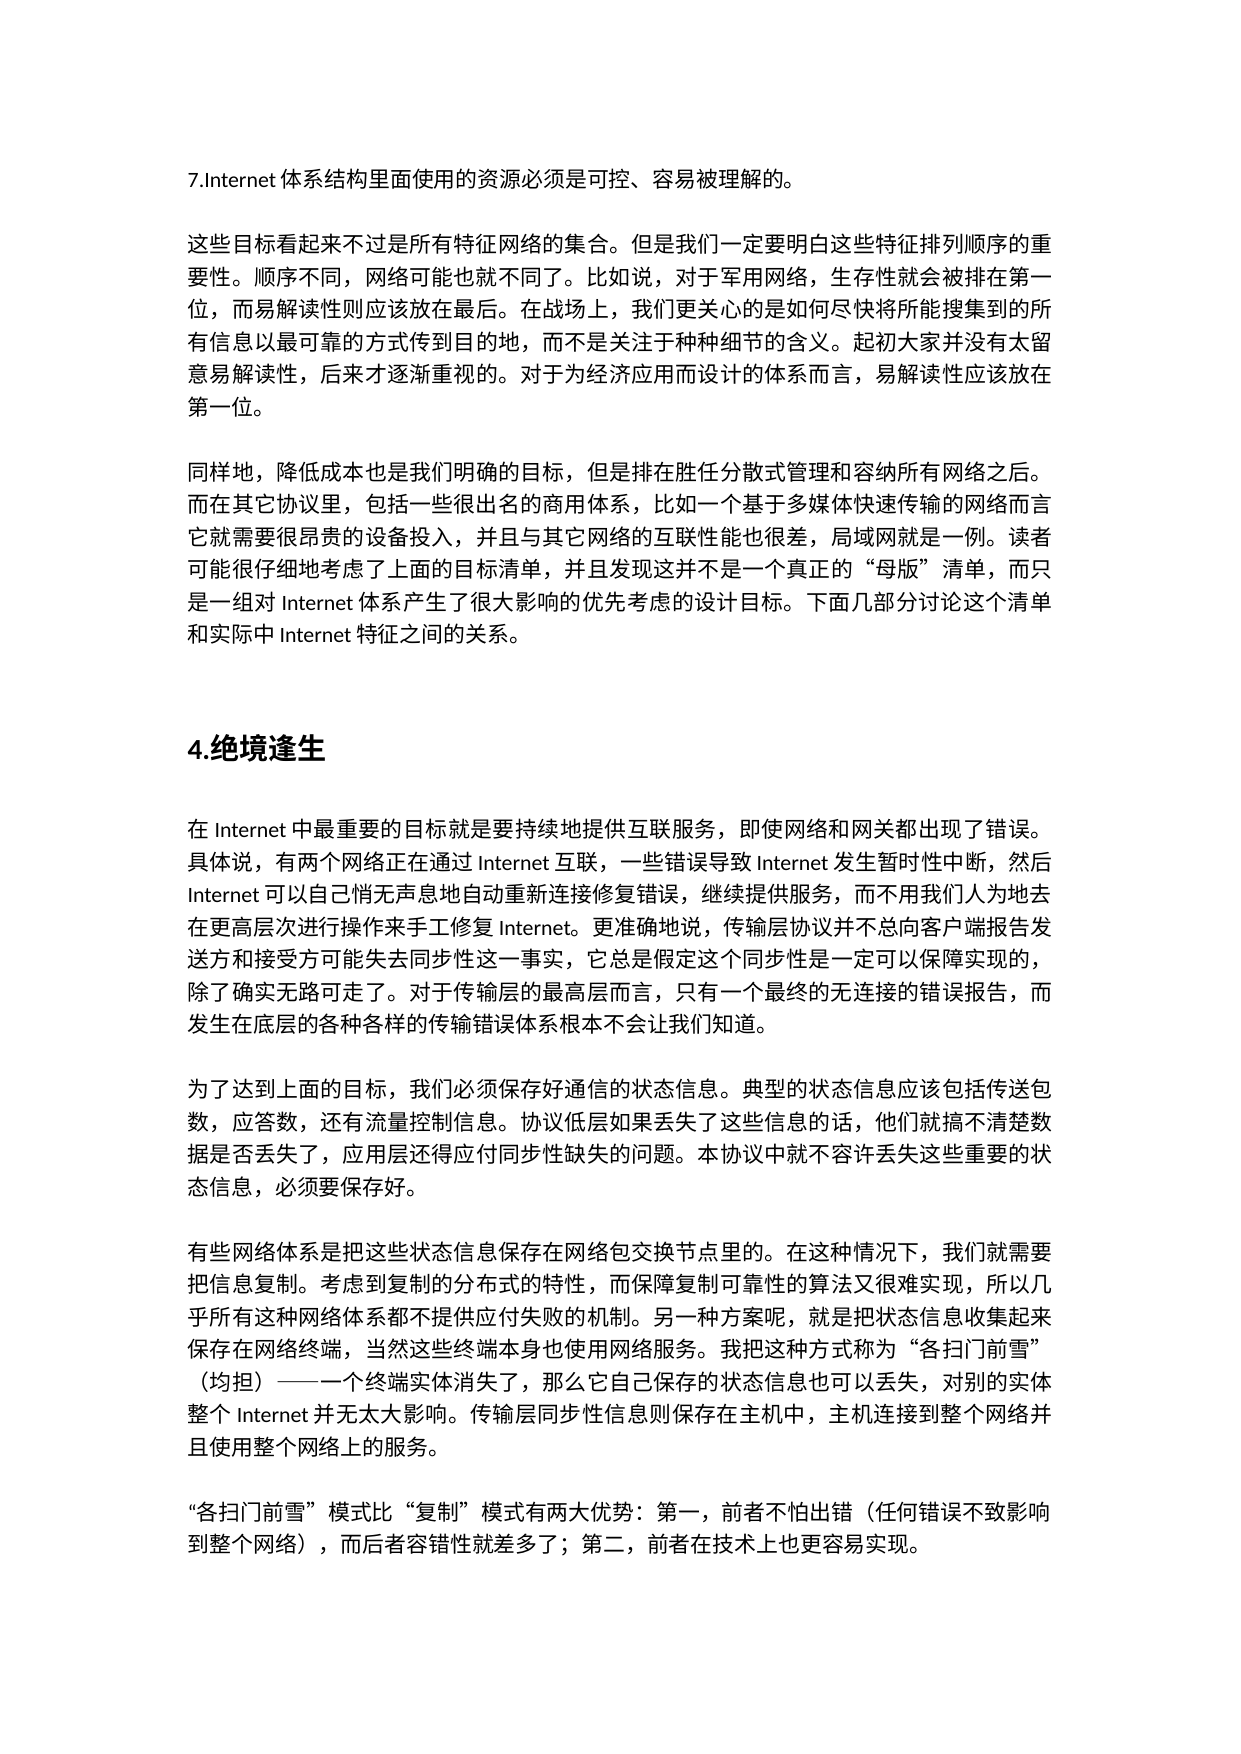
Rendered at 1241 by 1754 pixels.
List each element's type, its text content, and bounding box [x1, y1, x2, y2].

text 这些目标看起来不过是所有特征网络的集合。但是我们一定要明白这些特征排列顺序的重要性。顺序不同，网络可能也就不同了。比如说，对于军用网络，生存性就会被排在第一位，而易解读性则应该放在最后。在战场上，我们更关心的是如何尽快将所能搜集到的所有信息以最可靠的方式传到目的地，而不是关注于种种细节的含义。起初大家并没有太留意易解读性，后来才逐渐重视的。对于为经济应用而设计的体系而言，易解读性应该放在第一位。 [187, 227, 1053, 422]
text 有些网络体系是把这些状态信息保存在网络包交换节点里的。在这种情况下，我们就需要把信息复制。考虑到复制的分布式的特性，而保障复制可靠性的算法又很难实现，所以几乎所有这种网络体系都不提供应付失败的机制。另一种方案呢，就是把状态信息收集起来保存在网络终端，当然这些终端本身也使用网络服务。我把这种方式称为“各扫门前雪”（均担）——一个终端实体消失了，那么它自己保存的状态信息也可以丢失，对别的实体、整个Internet并无太大影响。传输层同步性信息则保存在主机中，主机连接到整个网络并且使用整个网络上的服务。 [187, 1234, 1053, 1462]
text 为了达到上面的目标，我们必须保存好通信的状态信息。典型的状态信息应该包括传送包数，应答数，还有流量控制信息。协议低层如果丢失了这些信息的话，他们就搞不清楚数据是否丢失了，应用层还得应付同步性缺失的问题。本协议中就不容许丢失这些重要的状态信息，必须要保存好。 [187, 1072, 1053, 1202]
text 在Internet中最重要的目标就是要持续地提供互联服务，即使网络和网关都出现了错误。具体说，有两个网络正在通过Internet互联，一些错误导致Internet发生暂时性中断，然后Internet可以自己悄无声息地自动重新连接修复错误，继续提供服务，而不用我们人为地去在更高层次进行操作来手工修复Internet。更准确地说，传输层协议并不总向客户端报告发送方和接受方可能失去同步性这一事实，它总是假定这个同步性是一定可以保障实现的，除了确实无路可走了。对于传输层的最高层而言，只有一个最终的无连接的错误报告，而发生在底层的各种各样的传输错误体系根本不会让我们知道。 [187, 812, 1053, 1039]
text 4.绝境逢生 [187, 714, 1053, 779]
text “各扫门前雪”模式比“复制”模式有两大优势：第一，前者不怕出错（任何错误不致影响到整个网络），而后者容错性就差多了；第二，前者在技术上也更容易实现。 [187, 1494, 1053, 1559]
text 同样地，降低成本也是我们明确的目标，但是排在胜任分散式管理和容纳所有网络之后。而在其它协议里，包括一些很出名的商用体系，比如一个基于多媒体快速传输的网络而言，它就需要很昂贵的设备投入，并且与其它网络的互联性能也很差，局域网就是一例。读者可能很仔细地考虑了上面的目标清单，并且发现这并不是一个真正的“母版”清单，而只是一组对Internet体系产生了很大影响的优先考虑的设计目标。下面几部分讨论这个清单和实际中Internet特征之间的关系。 [187, 454, 1053, 649]
text 7.Internet体系结构里面使用的资源必须是可控、容易被理解的。 [187, 162, 1053, 194]
